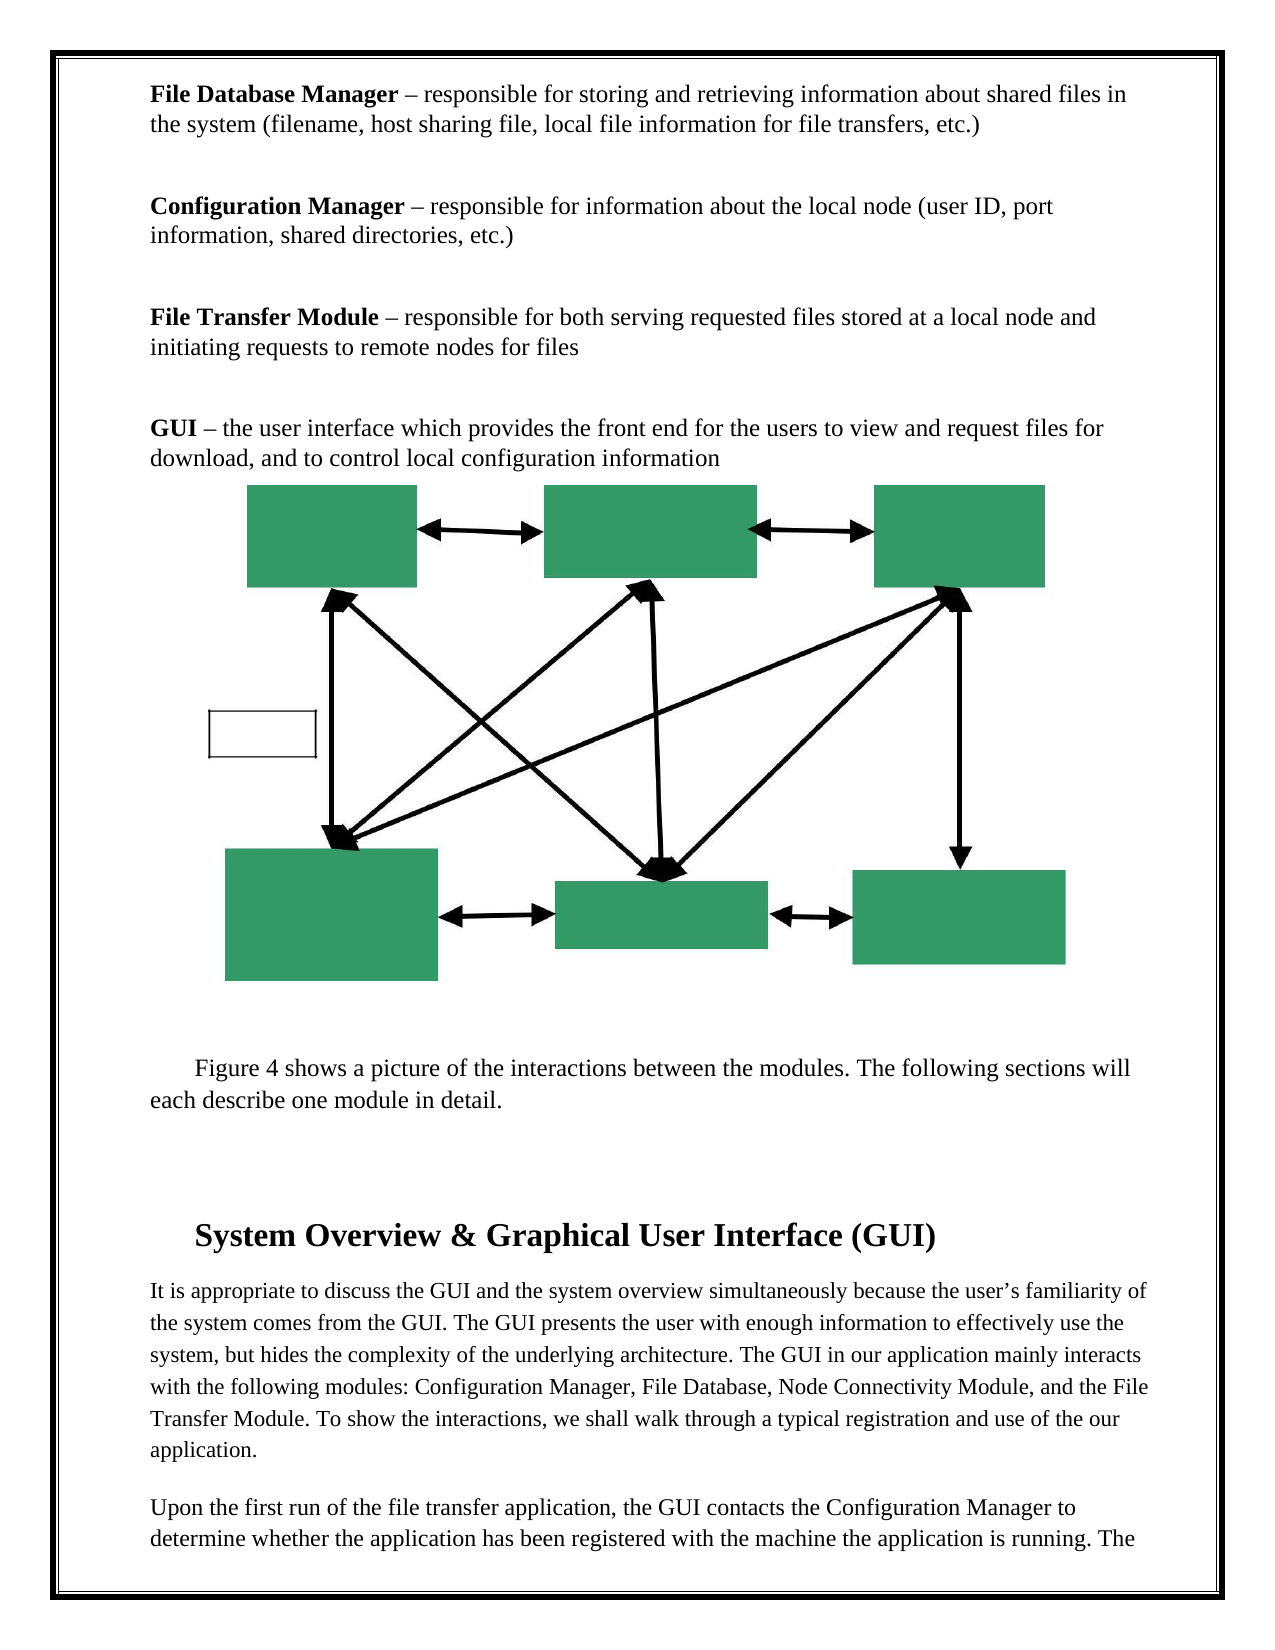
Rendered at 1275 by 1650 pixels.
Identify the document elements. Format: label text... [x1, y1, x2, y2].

text System Overview & Graphical User Interface (GUI) [150, 1215, 1196, 1253]
text File Database Manager – responsible for storing and retrieving information about shared files in the system (filename, host sharing file, local file information for file transfers, etc.) [150, 79, 1156, 138]
picture [208, 485, 1066, 981]
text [150, 1492, 1158, 1552]
text It is appropriate to discuss the GUI and the system overview simultaneously because the user’s familiarity of the system comes from the GUI. The GUI presents the user with enough information to effectively use the system, but hides the complexity of the underlying architecture. The GUI in our application mainly interacts with the following modules: Configuration Manager, File Database, Node Connectivity Module, and the File Transfer Module. To show the interactions, we shall walk through a typical registration and use of the our application. [150, 1277, 1158, 1463]
text GUI – the user interface which provides the front end for the users to view and request files for download, and to control local configuration information [150, 413, 1156, 472]
text Figure 4 shows a picture of the interactions between the modules. The following sections will each describe one module in detail. [150, 1053, 1156, 1114]
text Configuration Manager – responsible for information about the local node (user ID, port information, shared directories, etc.) [150, 191, 1158, 249]
text File Transfer Module – responsible for both serving requested files stored at a local node and initiating requests to remote nodes for files [150, 302, 1158, 360]
